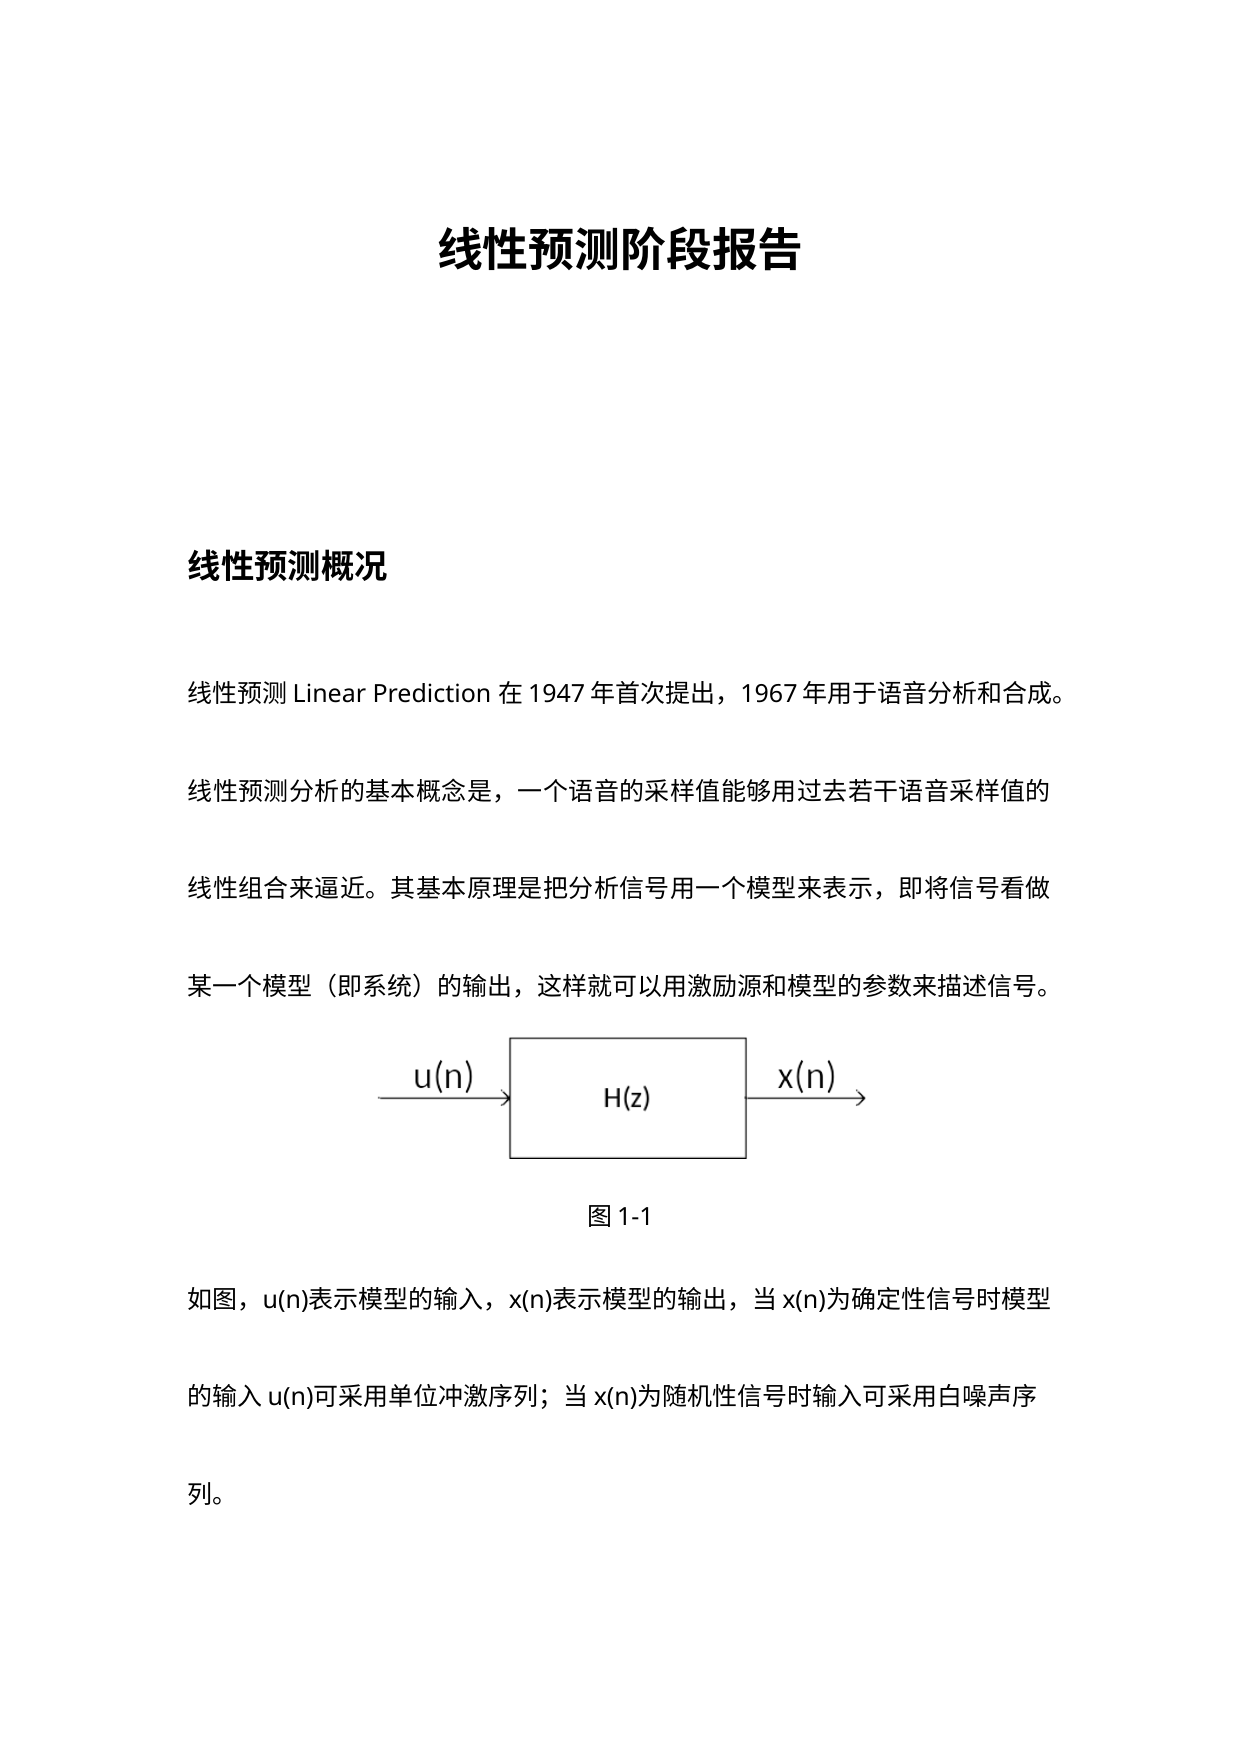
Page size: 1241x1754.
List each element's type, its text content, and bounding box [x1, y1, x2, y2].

text 线性预测Linear Prediction 在1947年首次提出，1967年用于语音分析和合成。线性预测分析的基本概念是，一个语音的采样值能够用过去若干语音采样值的线性组合来逼近。其基本原理是把分析信号用一个模型来表示，即将信号看做某一个模型（即系统）的输出，这样就可以用激励源和模型的参数来描述信号。 [187, 659, 1053, 1017]
subtitle 线性预测概况 [187, 532, 1053, 597]
subtitle 线性预测阶段报告 [187, 197, 1053, 295]
text 如图，u(n)表示模型的输入，x(n)表示模型的输出，当x(n)为确定性信号时模型的输入u(n)可采用单位冲激序列；当x(n)为随机性信号时输入可采用白噪声序列。 [187, 1265, 1053, 1525]
